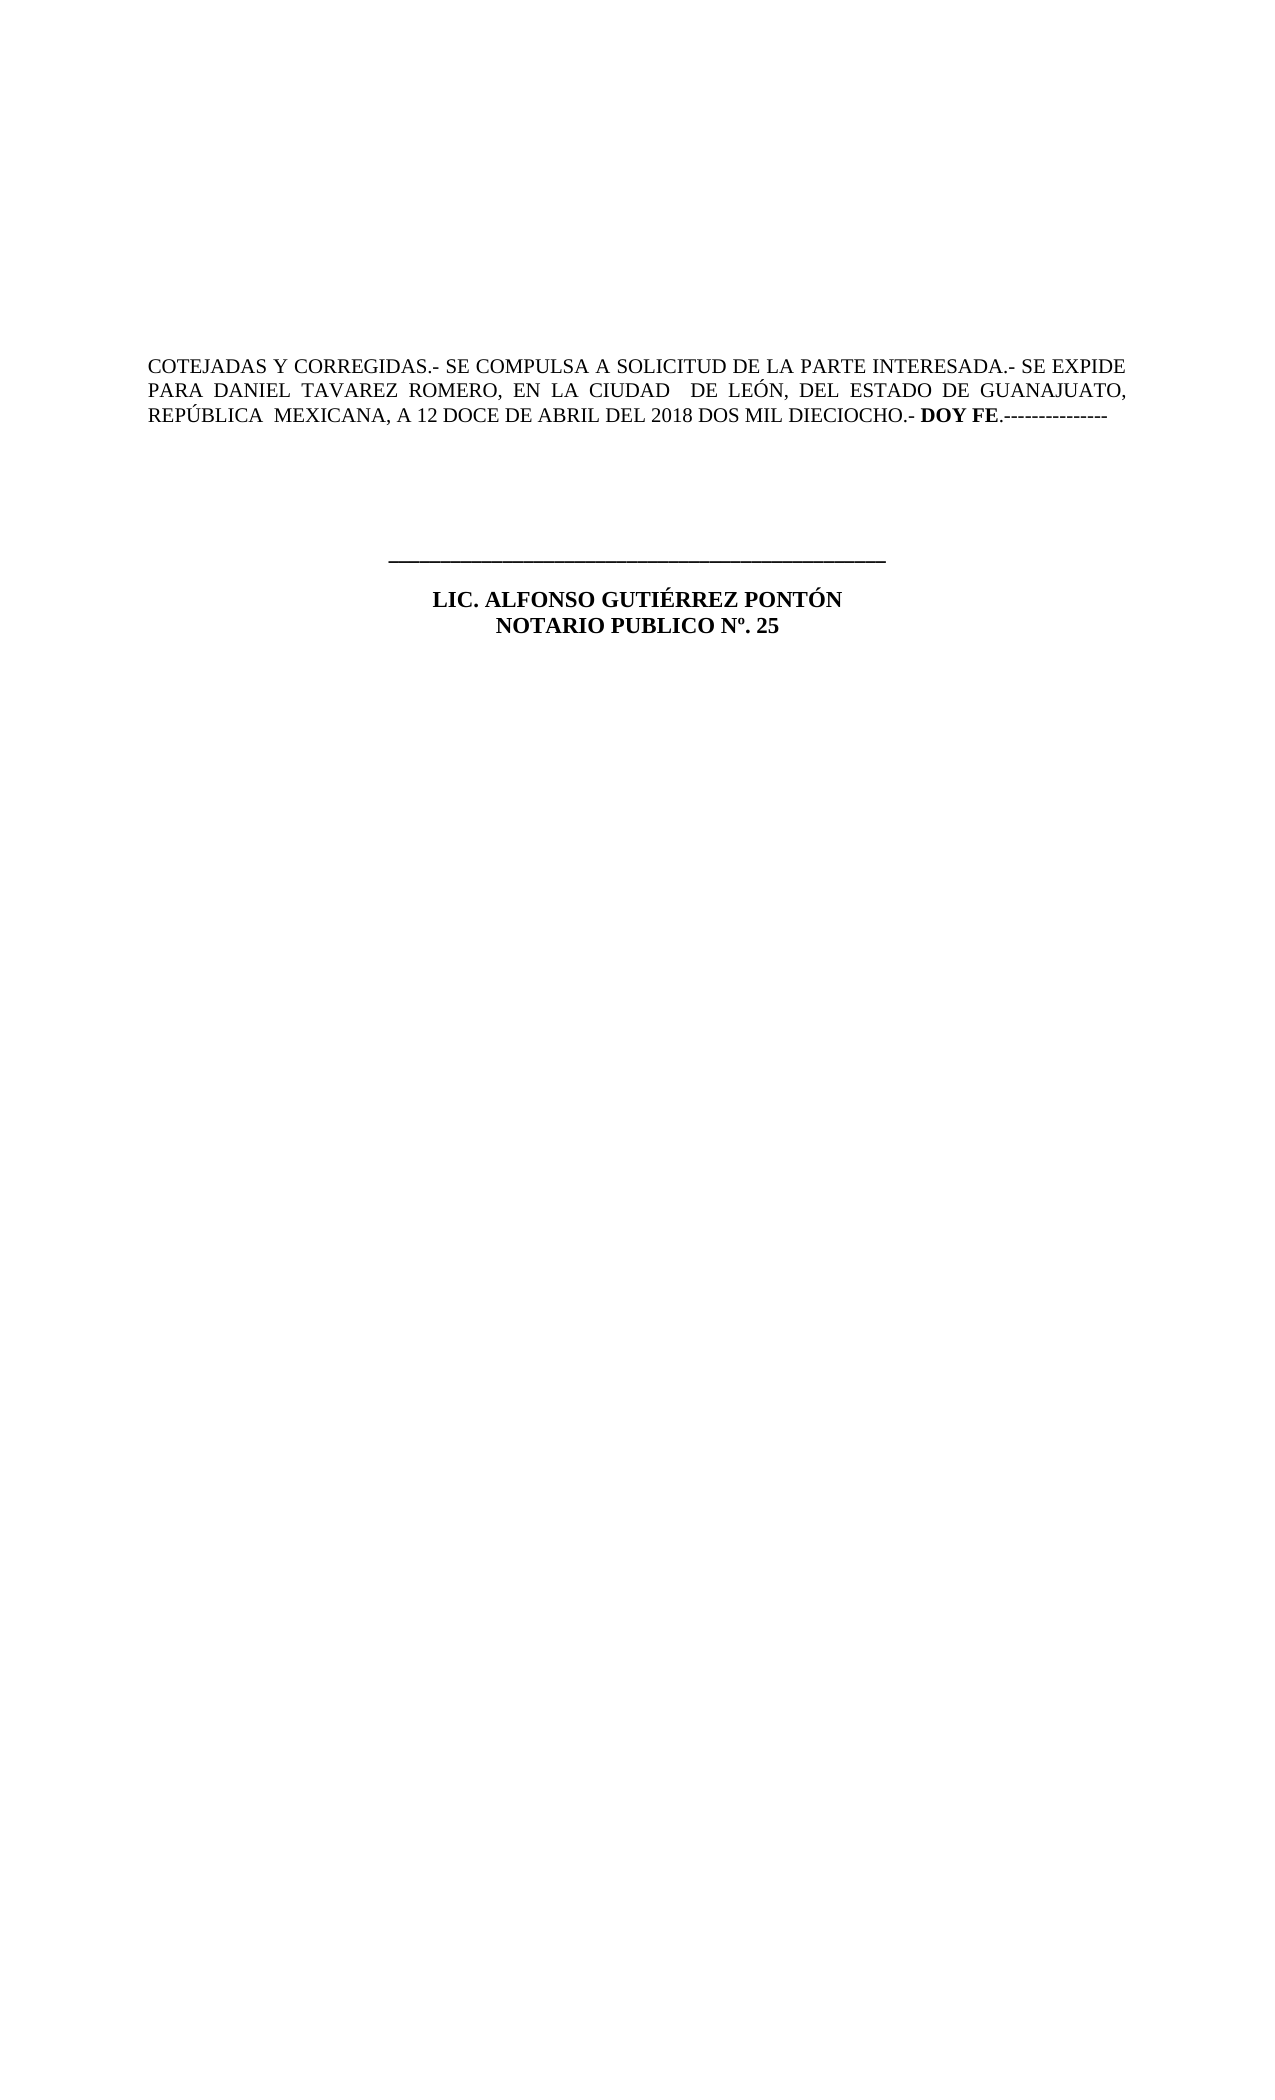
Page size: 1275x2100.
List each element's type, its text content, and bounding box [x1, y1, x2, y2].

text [148, 354, 1127, 427]
text ________________________________________________ [148, 540, 1127, 565]
text NOTARIO PUBLICO Nº. 25 [148, 612, 1127, 639]
subtitle LIC. ALFONSO GUTIÉRREZ PONTÓN [148, 586, 1127, 612]
